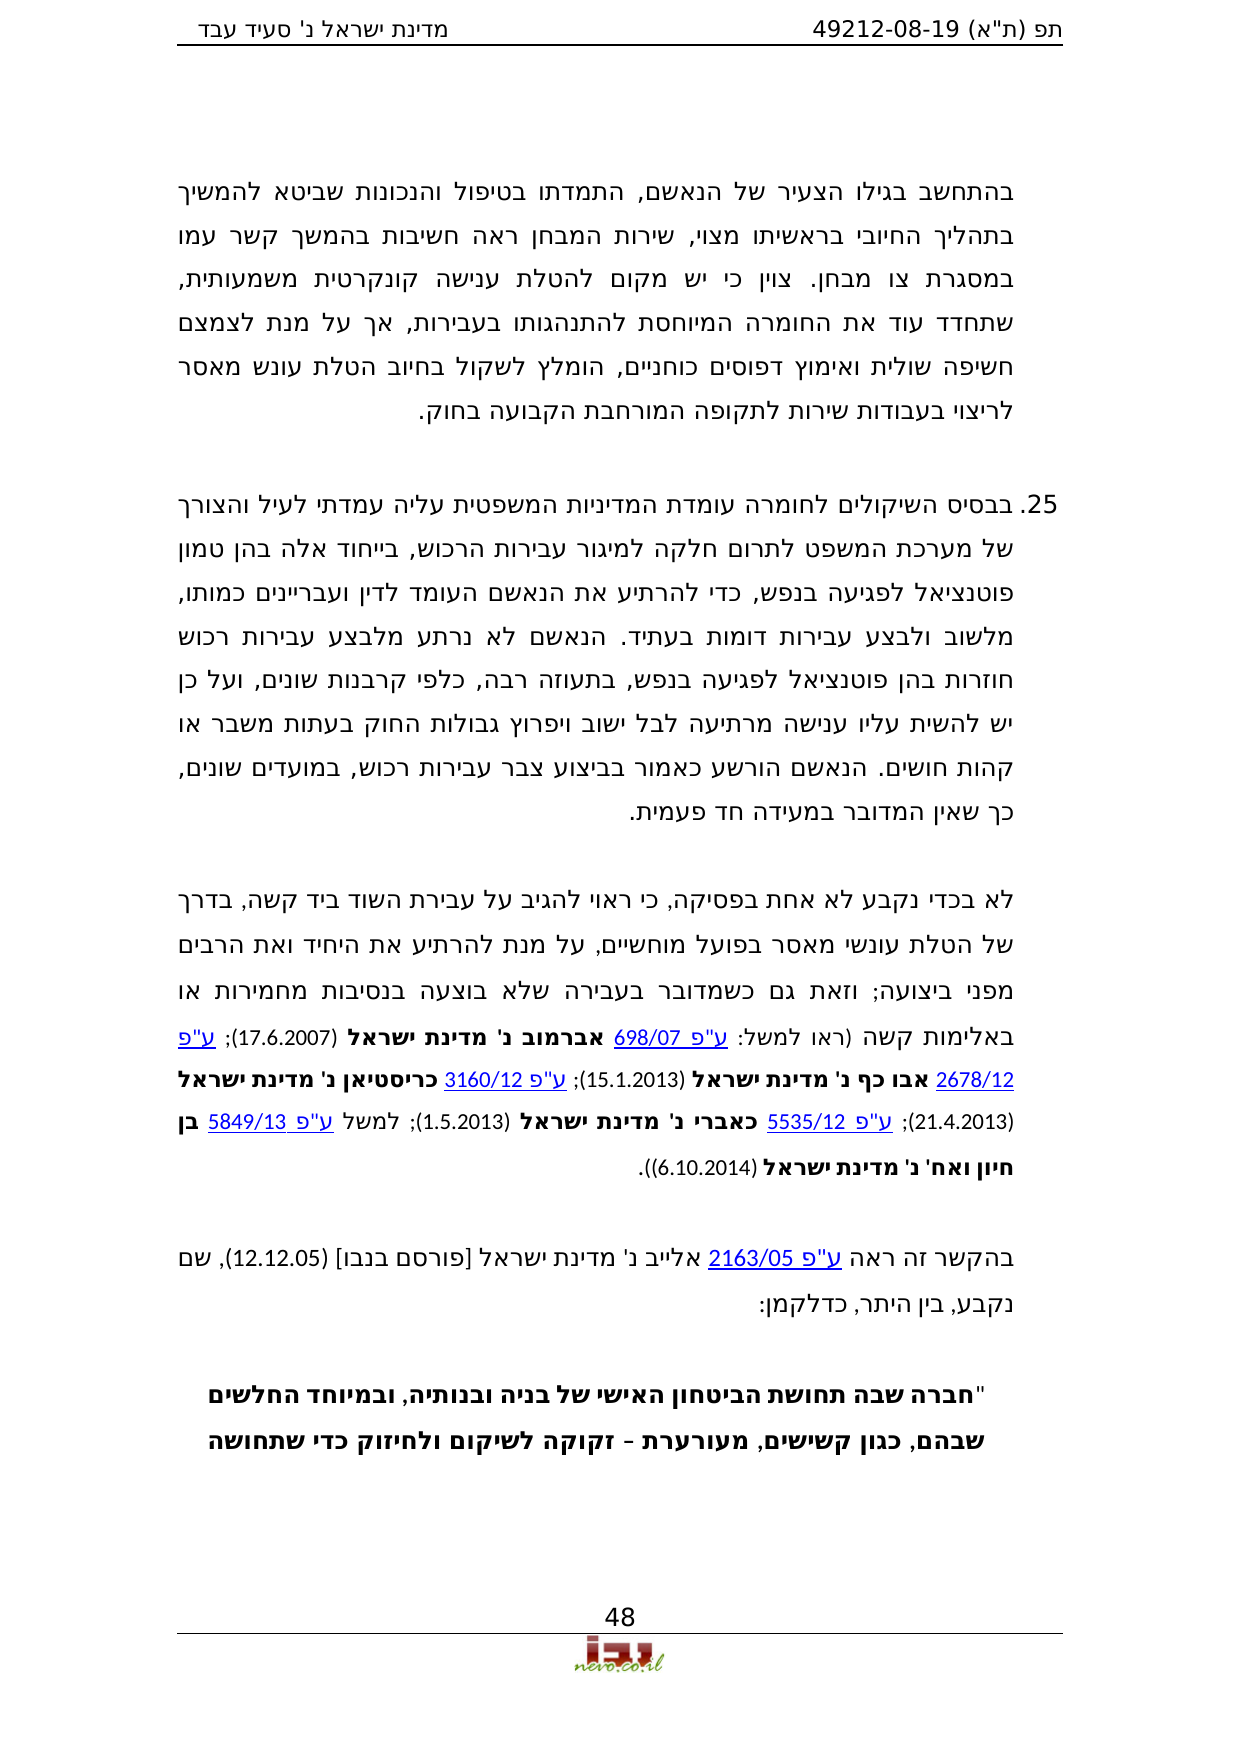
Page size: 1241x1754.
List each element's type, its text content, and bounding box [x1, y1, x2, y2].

text בהקשר זה ראה ע"פ 2163/05 אלייב נ' מדינת ישראל [פורסם בנבו] (12.12.05), שם נקבע, בין היתר, כדלקמן: [177, 1242, 1059, 1318]
text 25. בבסיס השיקולים לחומרה עומדת המדיניות המשפטית עליה עמדתי לעיל והצורך של מערכת המשפט לתרום חלקה למיגור עבירות הרכוש, בייחוד אלה בהן טמון פוטנציאל לפגיעה בנפש, כדי להרתיע את הנאשם העומד לדין ועבריינים כמותו, מלשוב ולבצע עבירות דומות בעתיד. הנאשם לא נרתע מלבצע עבירות רכוש חוזרות בהן פוטנציאל לפגיעה בנפש, בתעוזה רבה, כלפי קרבנות שונים, ועל כן יש להשית עליו ענישה מרתיעה לבל ישוב ויפרוץ גבולות החוק בעתות משבר או קהות חושים. הנאשם הורשע כאמור בביצוע צבר עבירות רכוש, במועדים שונים, כך שאין המדובר במעידה חד פעמית. [177, 491, 1059, 826]
text בהתחשב בגילו הצעיר של הנאשם, התמדתו בטיפול והנכונות שביטא להמשיך בתהליך החיובי בראשיתו מצוי, שירות המבחן ראה חשיבות בהמשך קשר עמו במסגרת צו מבחן. צוין כי יש מקום להטלת ענישה קונקרטית משמעותית, שתחדד עוד את החומרה המיוחסת להתנהגותו בעבירות, אך על מנת לצמצם חשיפה שולית ואימוץ דפוסים כוחניים, הומלץ לשקול בחיוב הטלת עונש מאסר לריצוי בעבודות שירות לתקופה המורחבת הקבועה בחוק. [177, 177, 1063, 425]
picture [574, 1635, 666, 1673]
text לא בכדי נקבע לא אחת בפסיקה, כי ראוי להגיב על עבירת השוד ביד קשה, בדרך של הטלת עונשי מאסר בפועל מוחשיים, על מנת להרתיע את היחיד ואת הרבים מפני ביצועה; וזאת גם כשמדובר בעבירה שלא בוצעה בנסיבות מחמירות או באלימות קשה (ראו למשל: ע"פ 698/07 אברמוב נ' מדינת ישראל (17.6.2007); ע"פ 2678/12 אבו כף נ' מדינת ישראל (15.1.2013); ע"פ 3160/12 כריסטיאן נ' מדינת ישראל (21.4.2013); ע"פ 5535/12 כאברי נ' מדינת ישראל (1.5.2013); למשל ע"פ 5849/13 בן חיון ואח' נ' מדינת ישראל (6.10.2014)). [177, 884, 1059, 1181]
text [207, 1379, 985, 1456]
